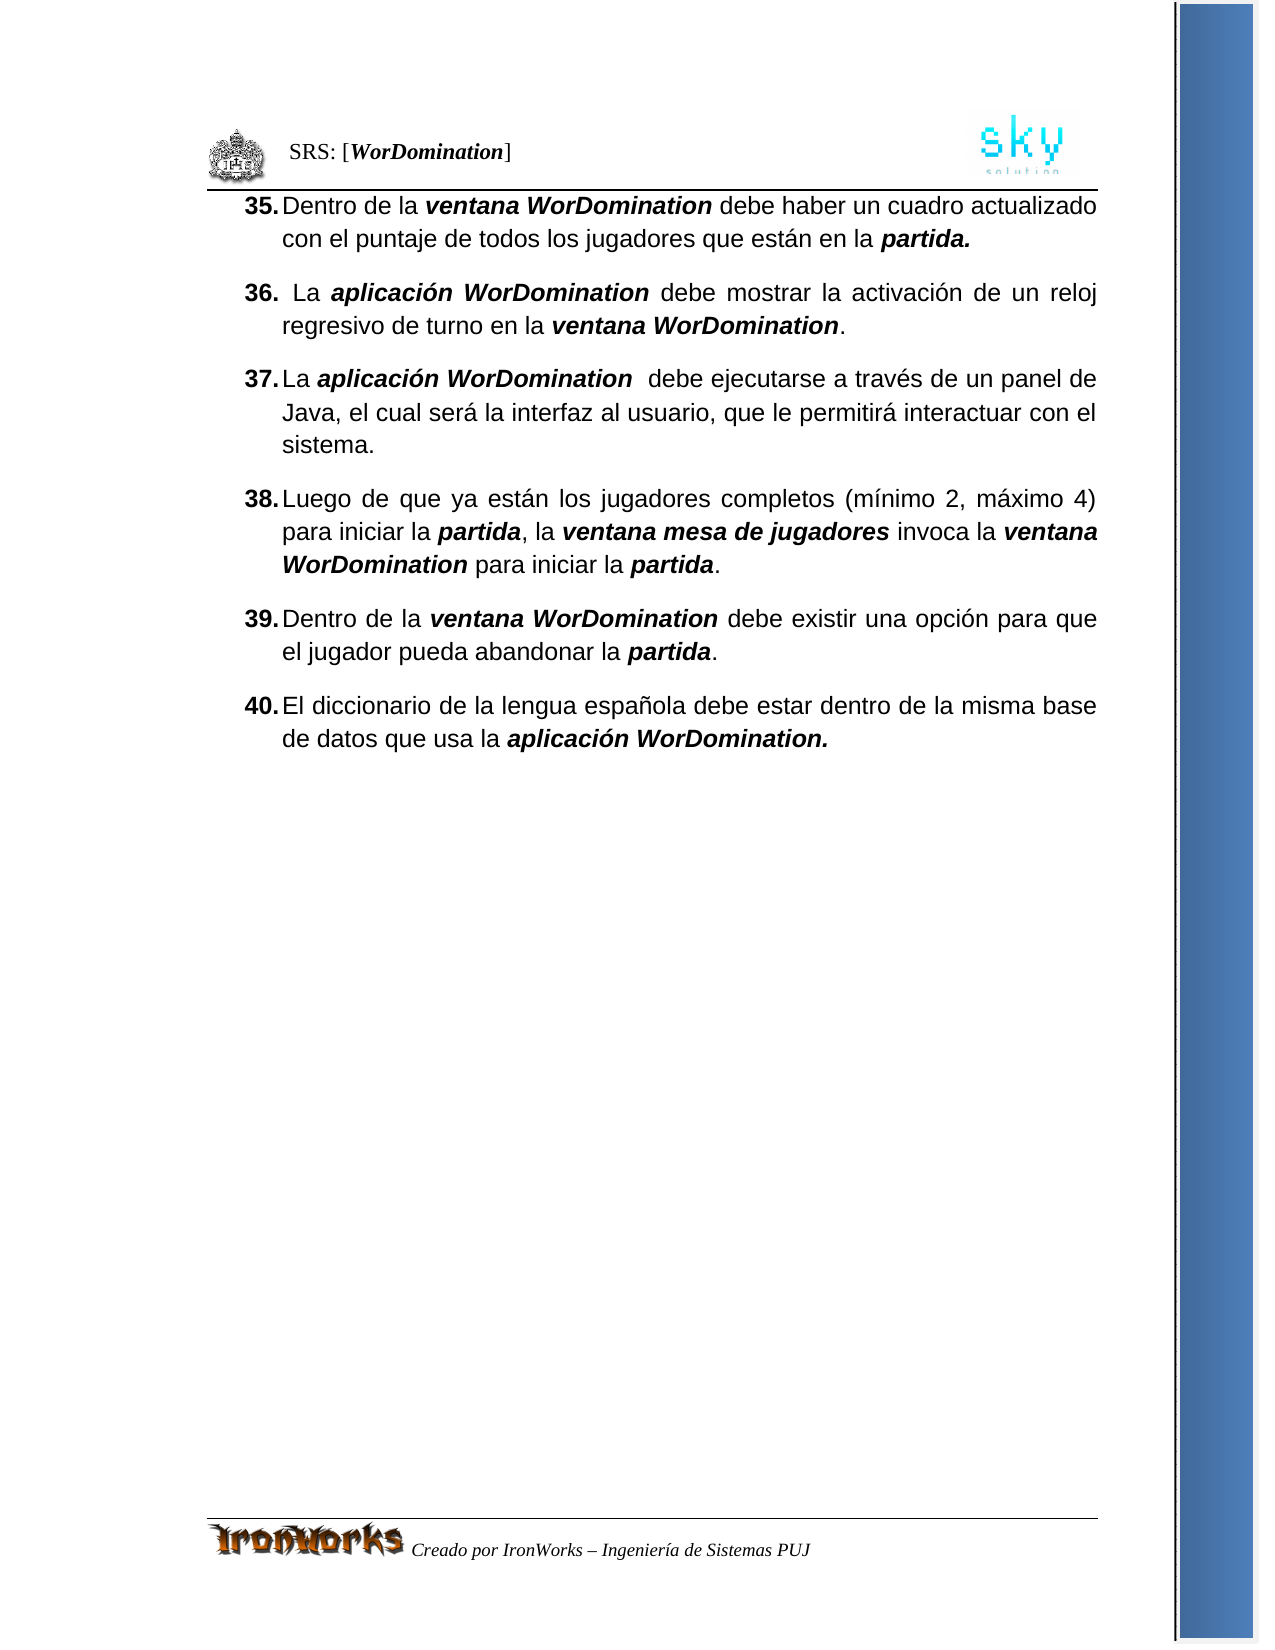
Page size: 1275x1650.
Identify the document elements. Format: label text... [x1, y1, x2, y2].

list Luego de que ya están los jugadores completos (mínimo 2, máximo 4) para iniciar la partida, la ventana mesa de jugadores invoca la ventana WorDomination para iniciar la partida. [244, 484, 1098, 579]
picture [1173, 2, 1177, 1641]
picture [965, 108, 1080, 174]
list La aplicación WorDomination debe ejecutarse a través de un panel de Java, el cual será la interfaz al usuario, que le permitirá interactuar con el sistema. [244, 364, 1098, 459]
list El diccionario de la lengua española debe estar dentro de la misma base de datos que usa la aplicación WorDomination. [244, 691, 1098, 753]
list La aplicación WorDomination debe mostrar la activación de un reloj regresivo de turno en la ventana WorDomination. [244, 278, 1098, 339]
picture [206, 127, 268, 187]
picture [206, 1521, 407, 1557]
list Dentro de la ventana WorDomination debe haber un cuadro actualizado con el puntaje de todos los jugadores que están en la partida. [244, 191, 1098, 252]
list Dentro de la ventana WorDomination debe existir una opción para que el jugador pueda abandonar la partida. [244, 604, 1098, 666]
